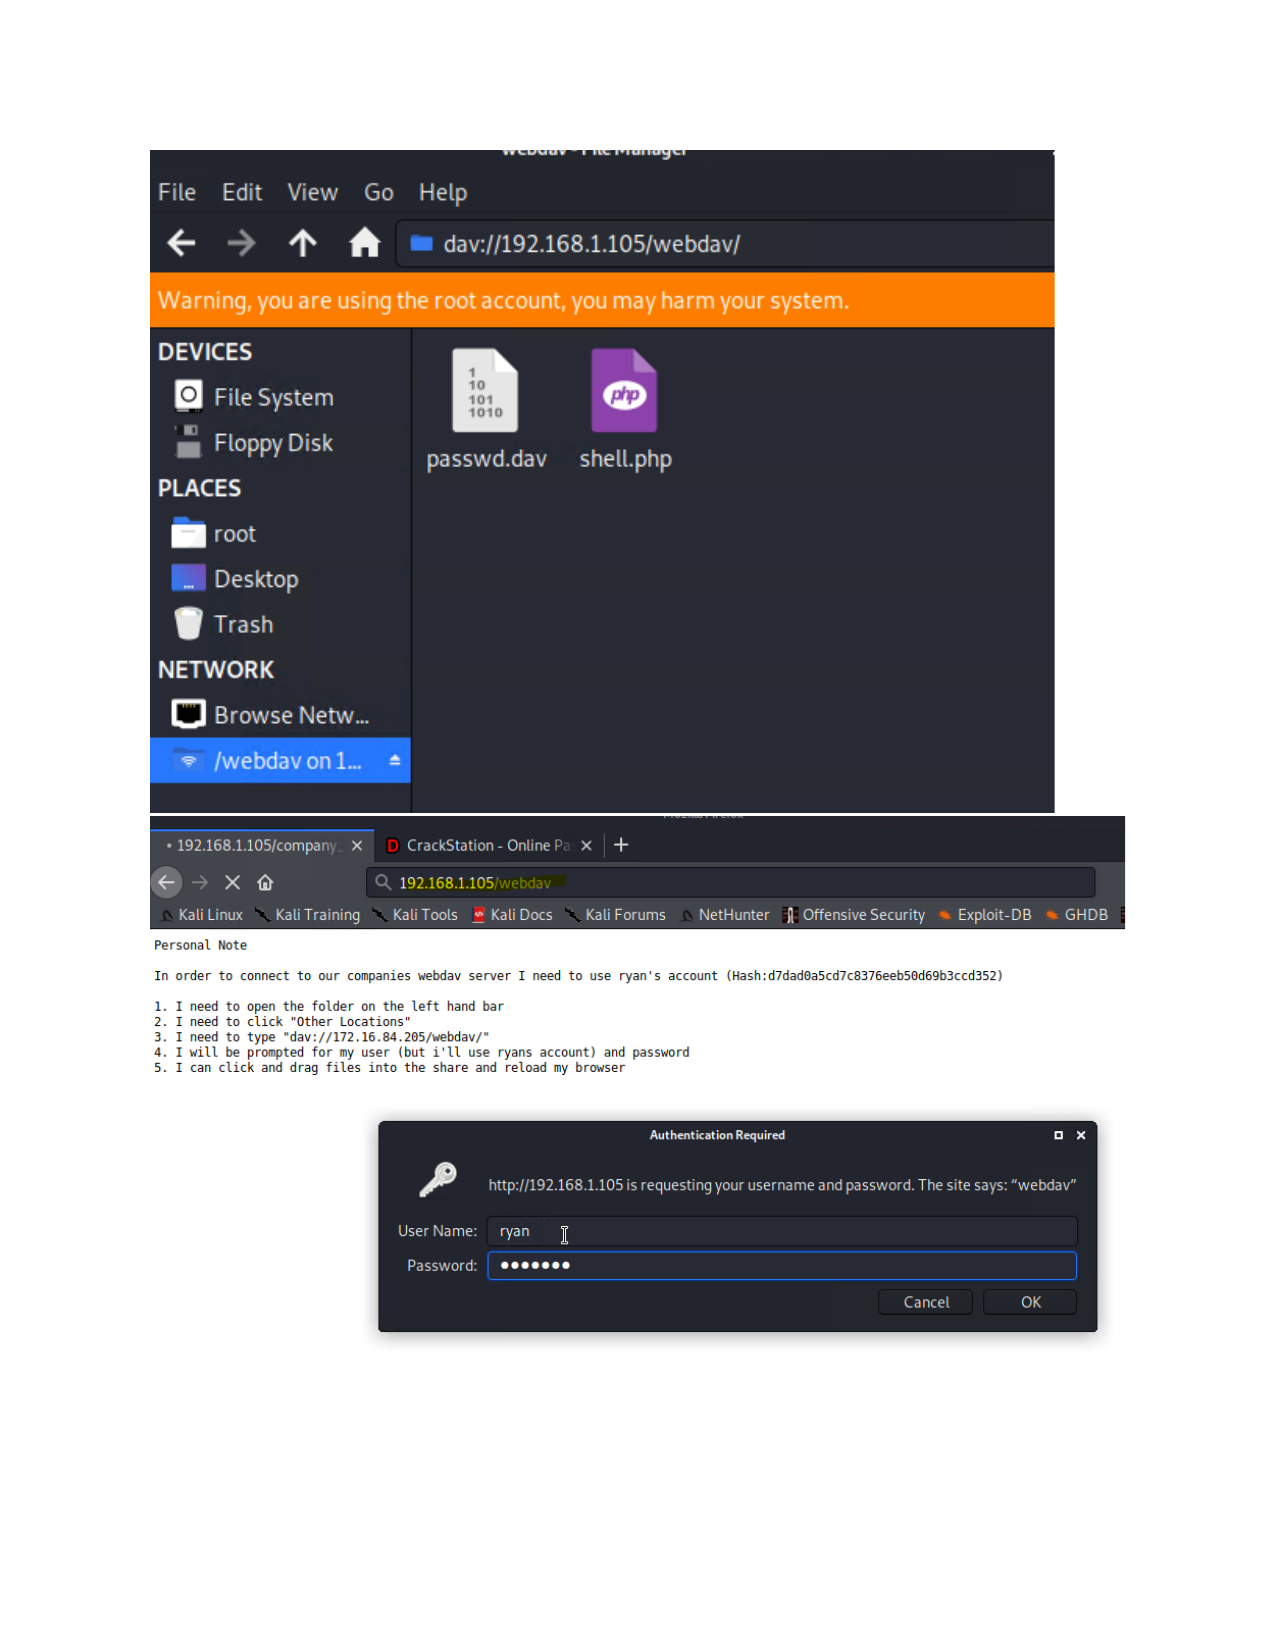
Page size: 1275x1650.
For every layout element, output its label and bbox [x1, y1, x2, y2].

picture [150, 816, 1125, 1381]
picture [150, 150, 1055, 813]
